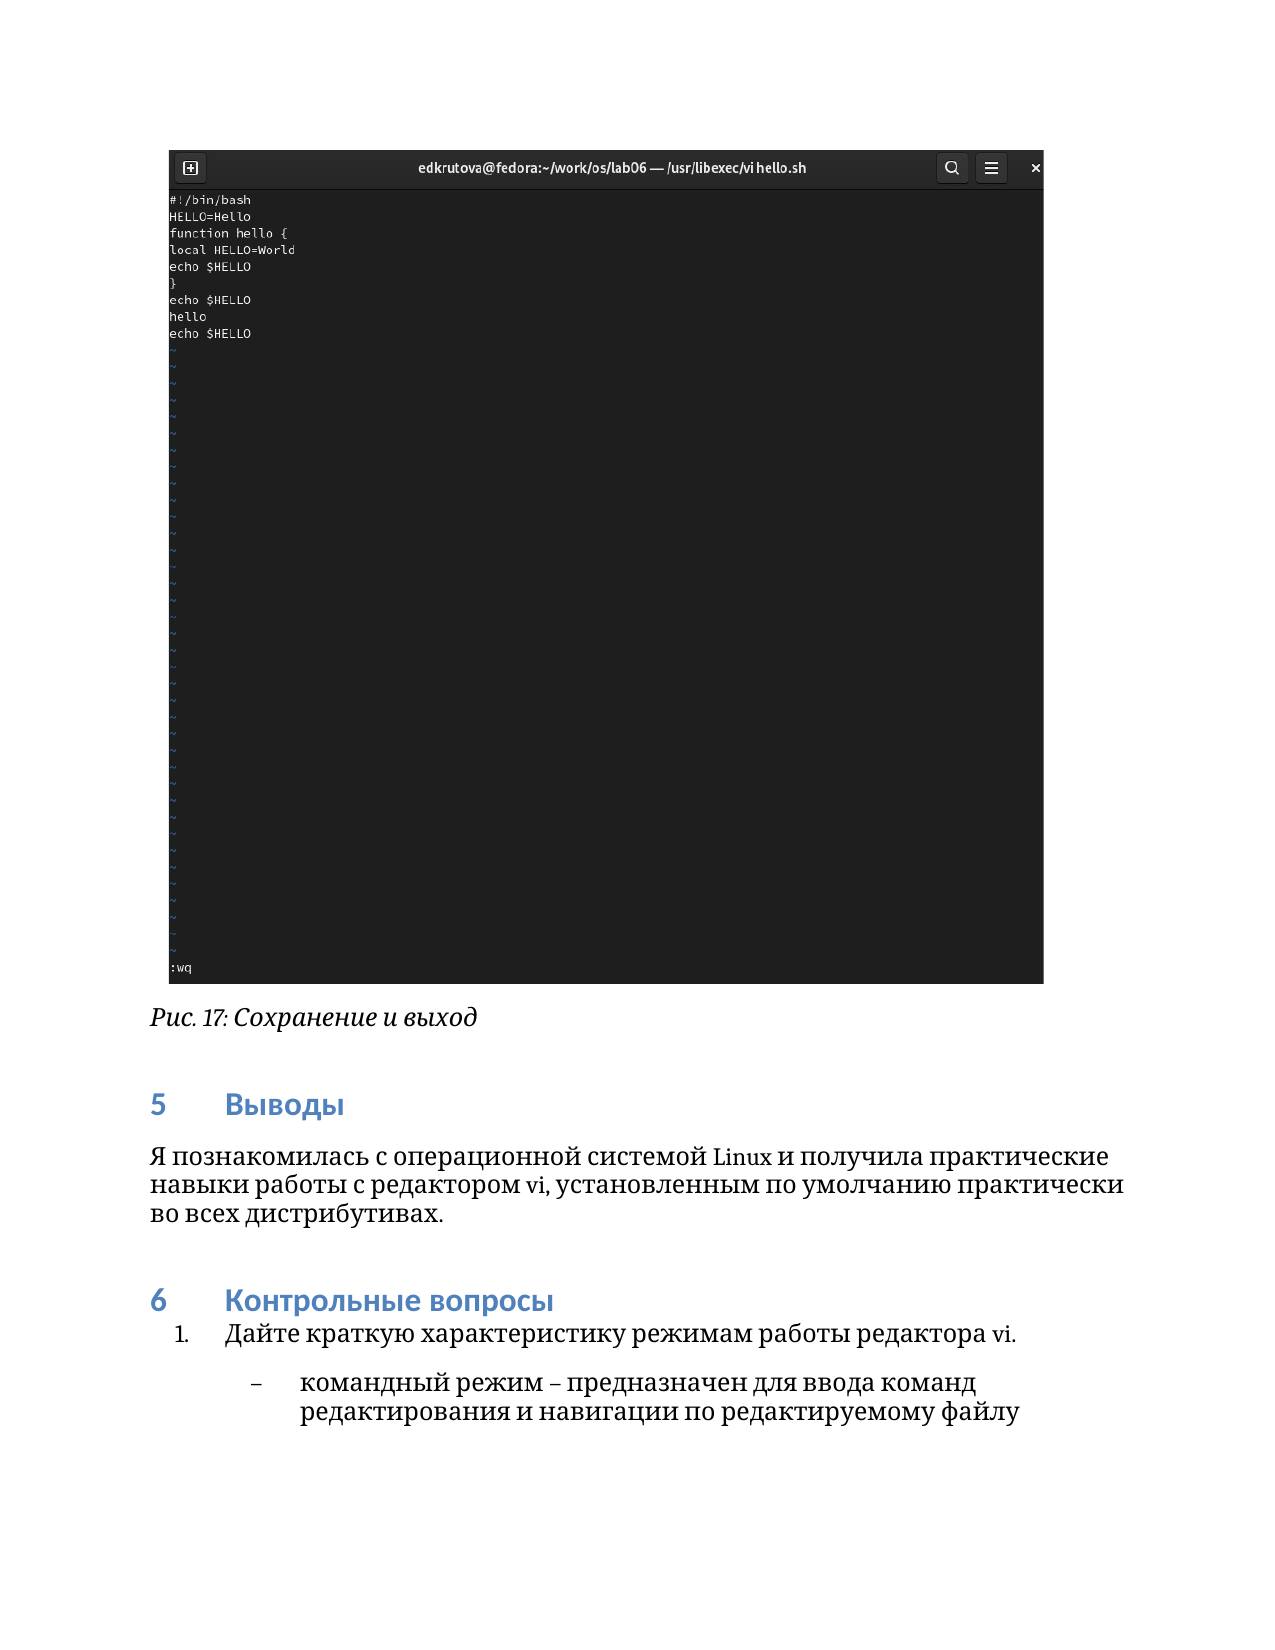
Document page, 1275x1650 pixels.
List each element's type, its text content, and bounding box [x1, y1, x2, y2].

subtitle 5 Выводы [150, 1083, 1125, 1124]
list Дайте краткую характеристику режимам работы редактора vi. [175, 1319, 1125, 1348]
list командный режим – предназначен для ввода команд редактирования и навигации по редактируемому файлу [250, 1369, 1125, 1427]
text Рис. 17: Сохранение и выход [150, 1004, 1125, 1033]
text Я познакомилась с операционной системой Linux и получила практические навыки работы с редактором vi, установленным по умолчанию практически во всех дистрибутивах. [150, 1142, 1125, 1229]
picture [168, 150, 1044, 984]
subtitle 6 Контрольные вопросы [150, 1279, 1125, 1319]
